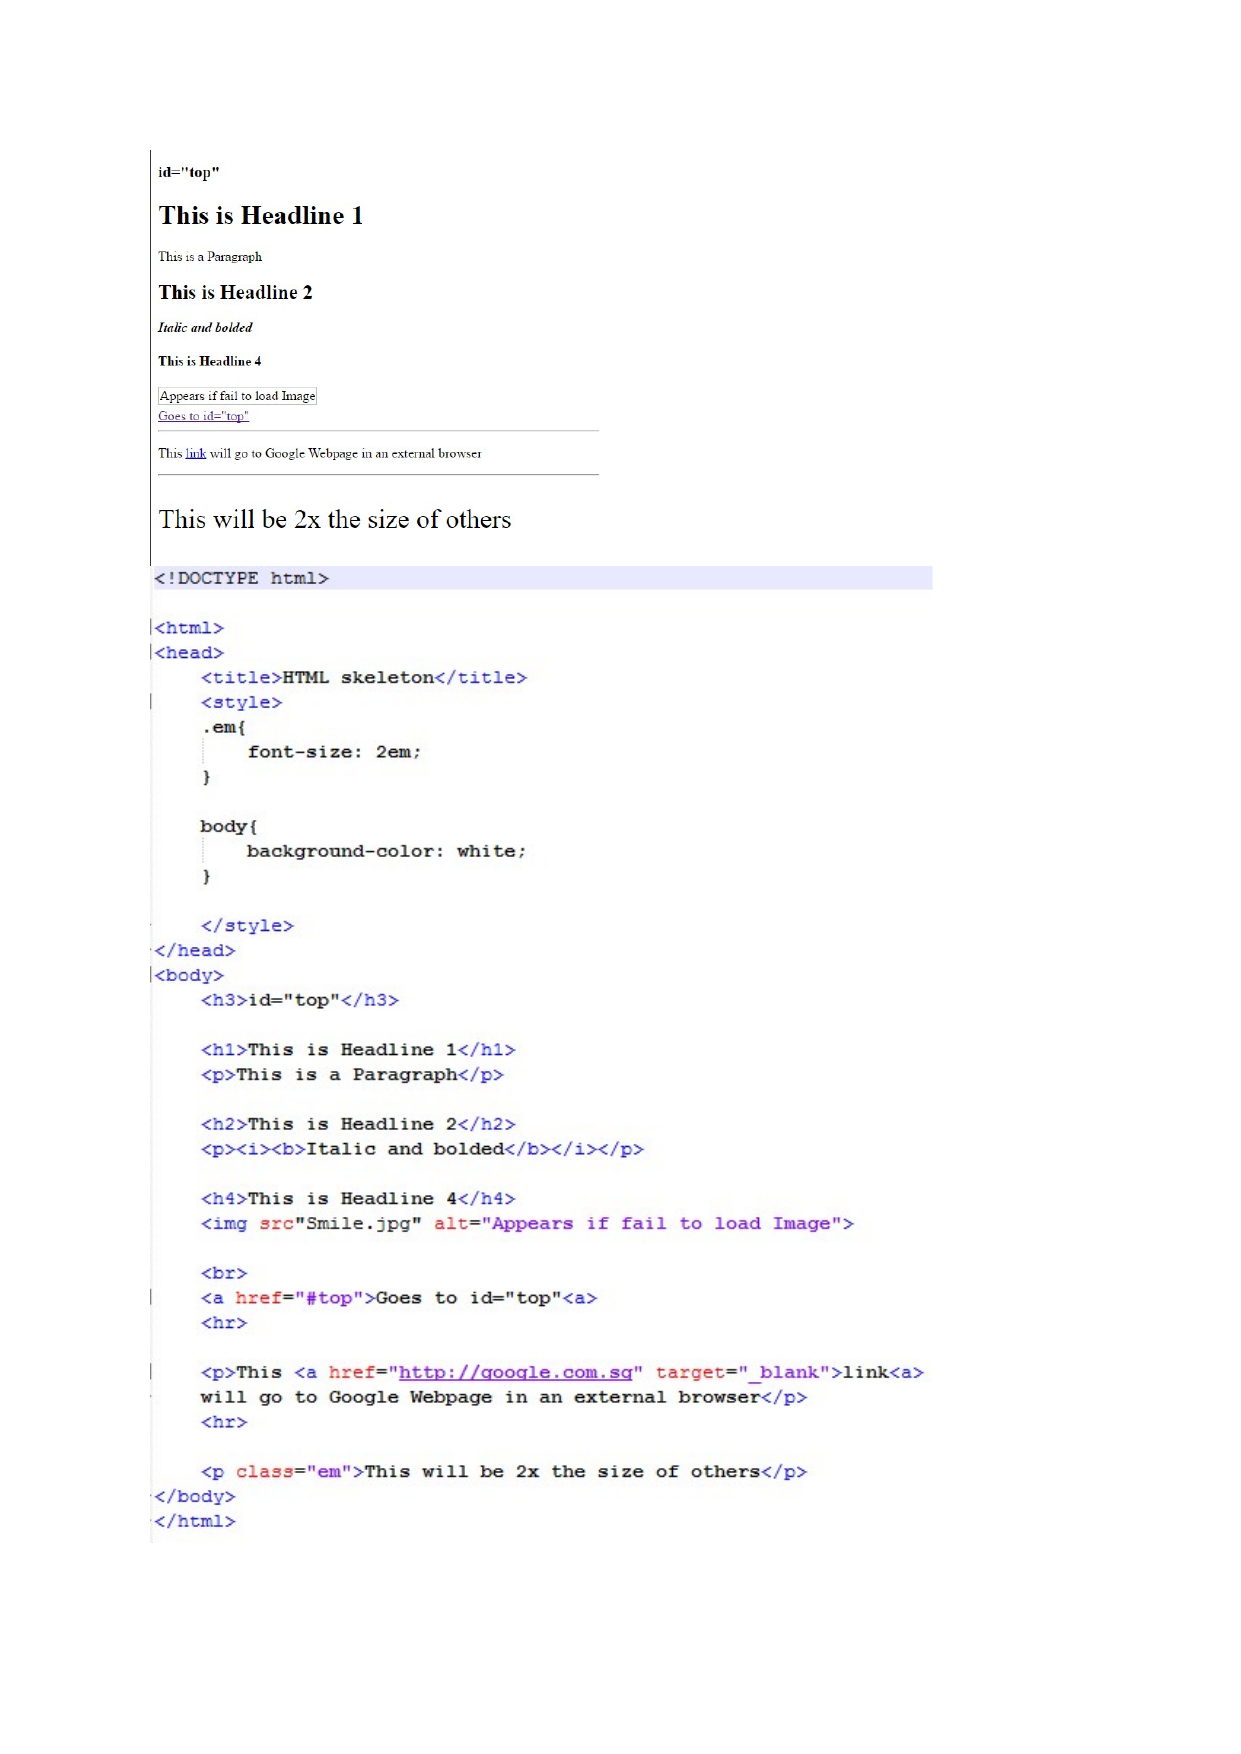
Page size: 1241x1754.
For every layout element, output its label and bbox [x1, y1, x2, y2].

picture [150, 150, 933, 1543]
